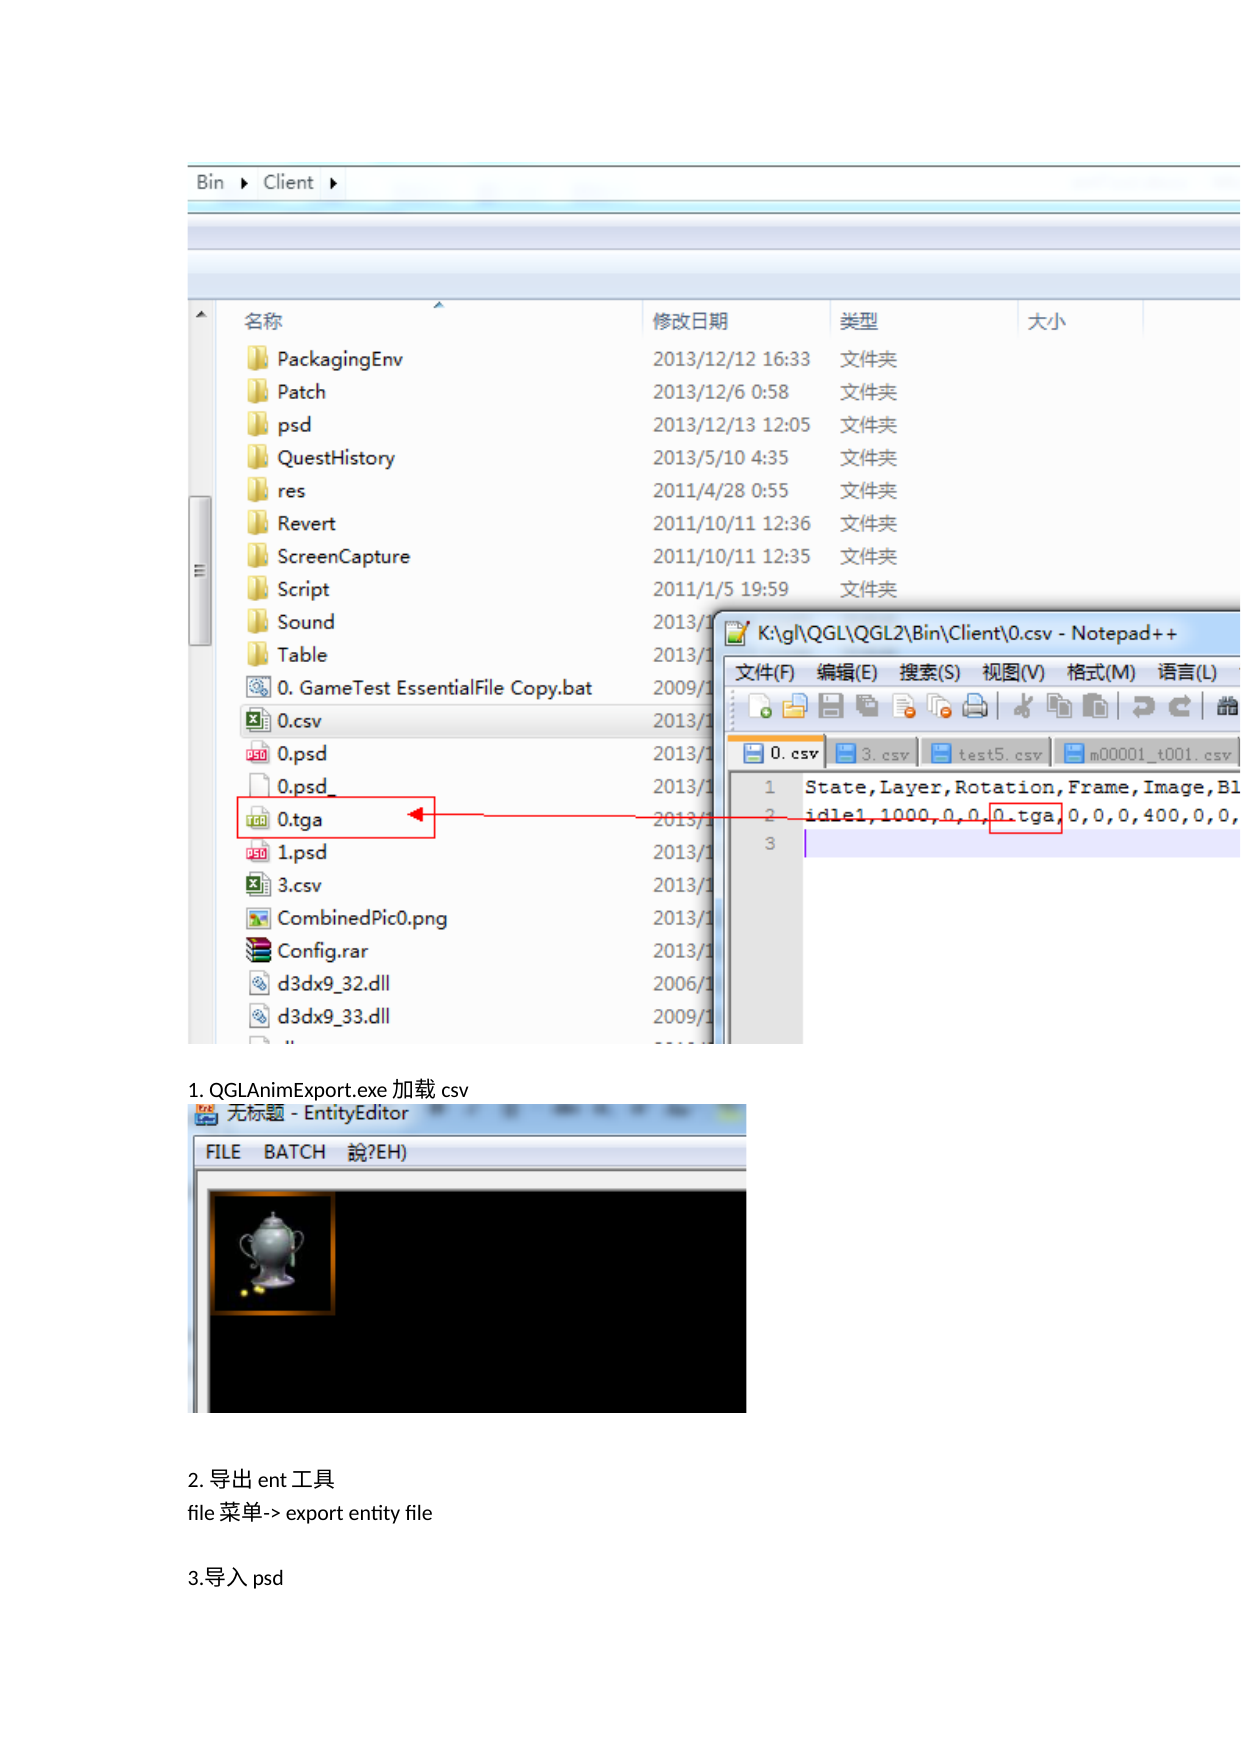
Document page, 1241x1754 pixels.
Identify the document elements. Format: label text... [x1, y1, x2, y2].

picture [187, 1104, 747, 1413]
text file菜单-> export entity file [187, 1494, 1053, 1527]
text 2. 导出 ent工具 [187, 1462, 1053, 1494]
text 1. QGLAnimExport.exe 加载 csv [187, 1072, 1053, 1104]
picture [187, 162, 1241, 1044]
text 3.导入psd [187, 1559, 1053, 1592]
